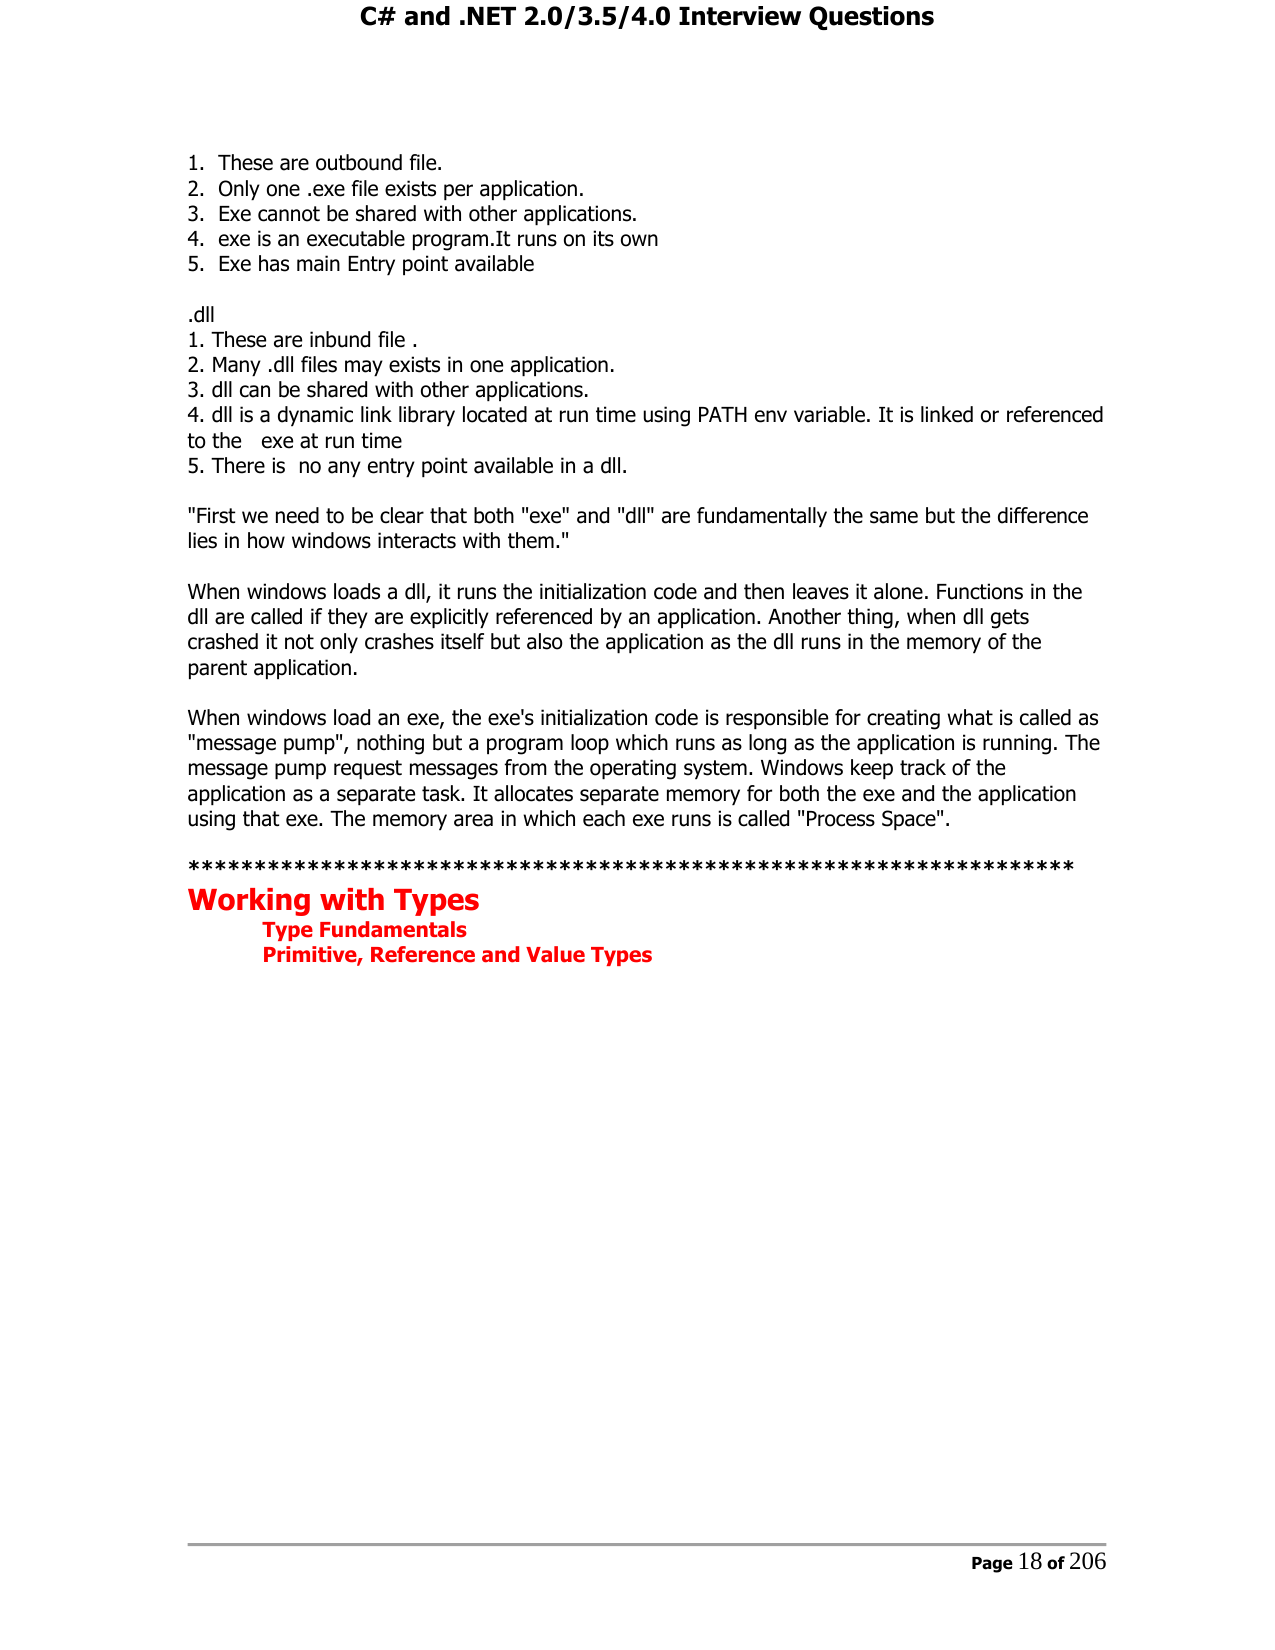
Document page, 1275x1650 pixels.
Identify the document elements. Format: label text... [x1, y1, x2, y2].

text 4. dll is a dynamic link library located at run time using PATH env variable. It is linked or referenced to the exe at run time [187, 402, 1106, 452]
text "First we need to be clear that both "exe" and "dll" are fundamentally the same but the difference lies in how windows interacts with them." When windows loads a dll, it runs the initialization code and then leaves it alone. Functions in the dll are called if they are explicitly referenced by an application. Another thing, when dll gets crashed it not only crashes itself but also the application as the dll runs in the memory of the parent application. When windows load an exe, the exe's initialization code is responsible for creating what is called as "message pump", nothing but a program loop which runs as long as the application is running. The message pump request messages from the operating system. Windows keep track of the application as a separate task. It allocates separate memory for both the exe and the application using that exe. The memory area in which each exe runs is called "Process Space". [187, 503, 1106, 831]
text Working with Types [187, 881, 1106, 916]
text Primitive, Reference and Value Types [187, 941, 1106, 967]
text .dll 1. These are inbund file . 2. Many .dll files may exists in one application. 3. dll can be shared with other applications. [187, 301, 1106, 402]
text Type Fundamentals [187, 916, 1106, 941]
text 5. Exe has main Entry point available [187, 251, 1106, 276]
text 5. There is no any entry point available in a dll. [187, 452, 1106, 478]
text ******************************************************************* [187, 856, 1106, 881]
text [187, 150, 1106, 251]
